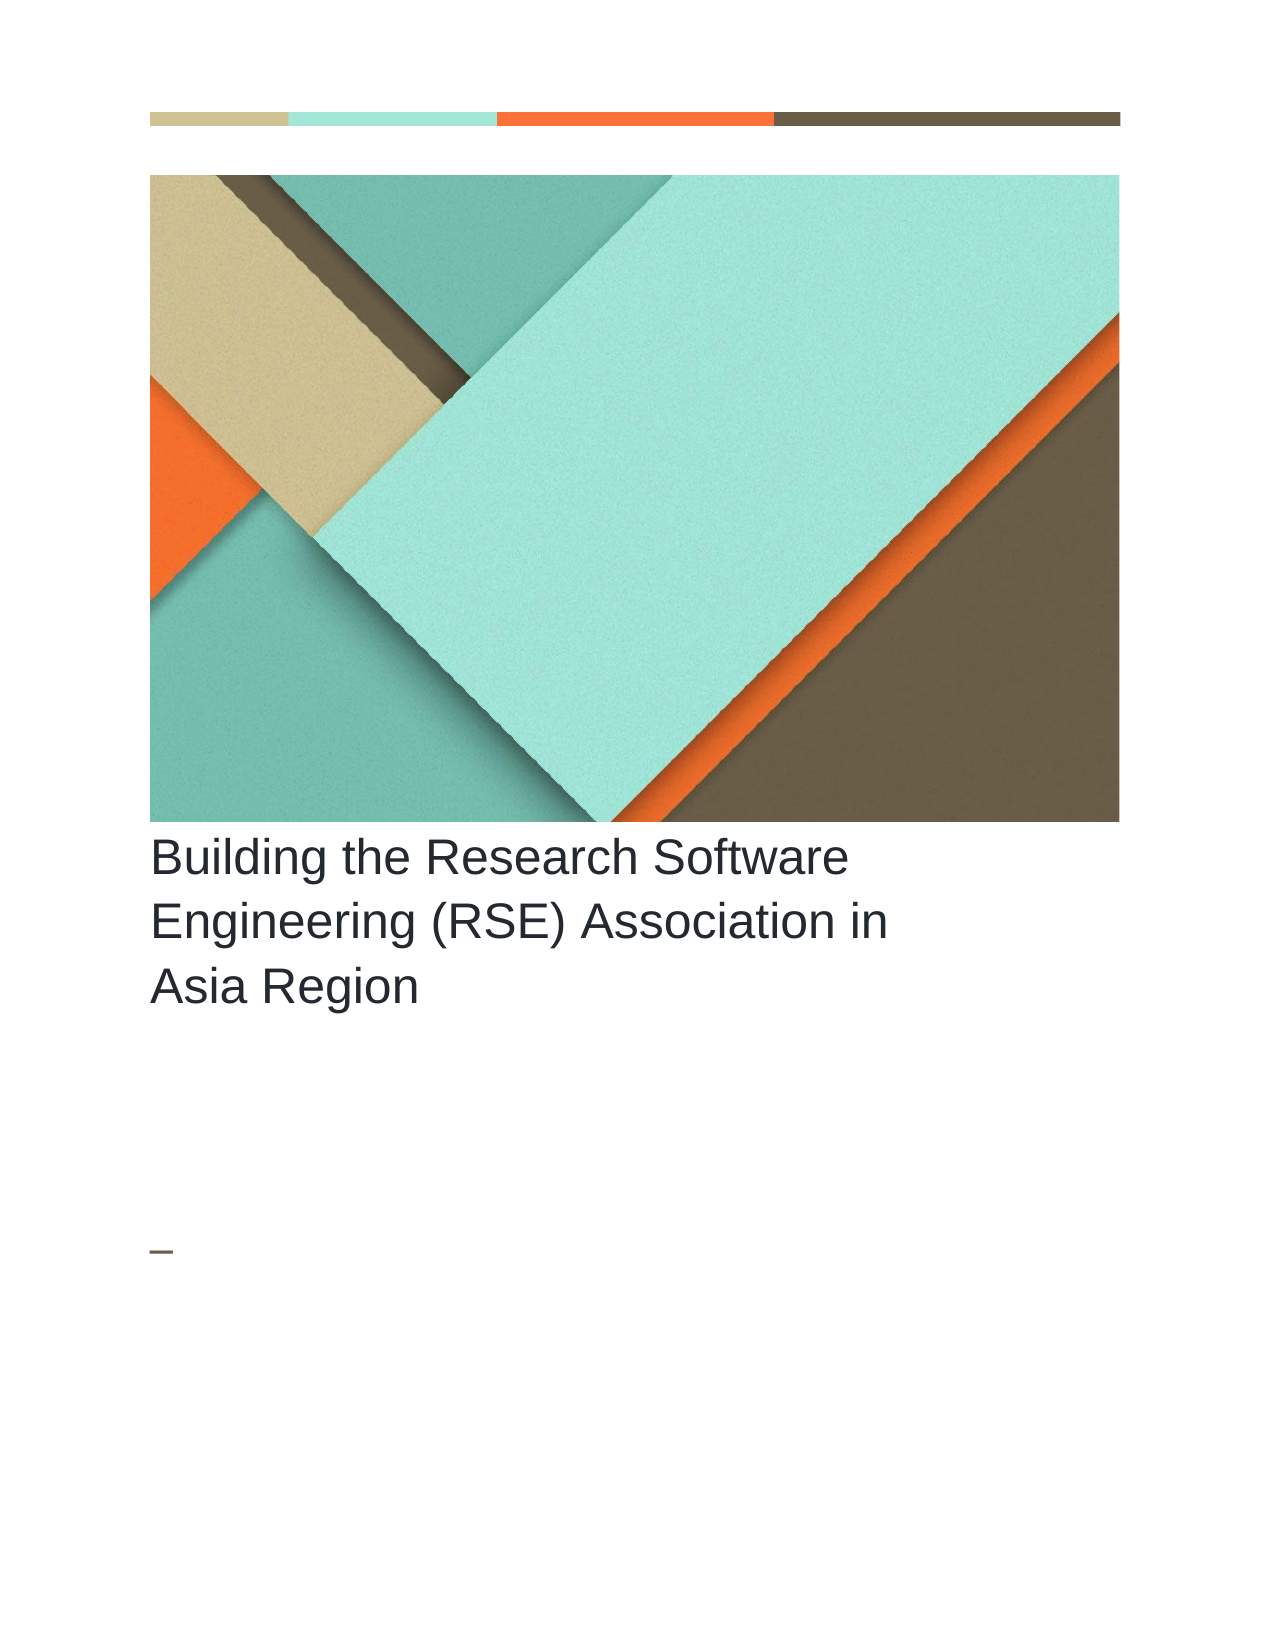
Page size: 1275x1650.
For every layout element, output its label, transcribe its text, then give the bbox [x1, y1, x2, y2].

text ─ [150, 1226, 1125, 1277]
picture [150, 112, 1121, 126]
picture [150, 175, 1120, 822]
subtitle Building the Research Software Engineering (RSE) Association in Asia Region [150, 827, 889, 1014]
